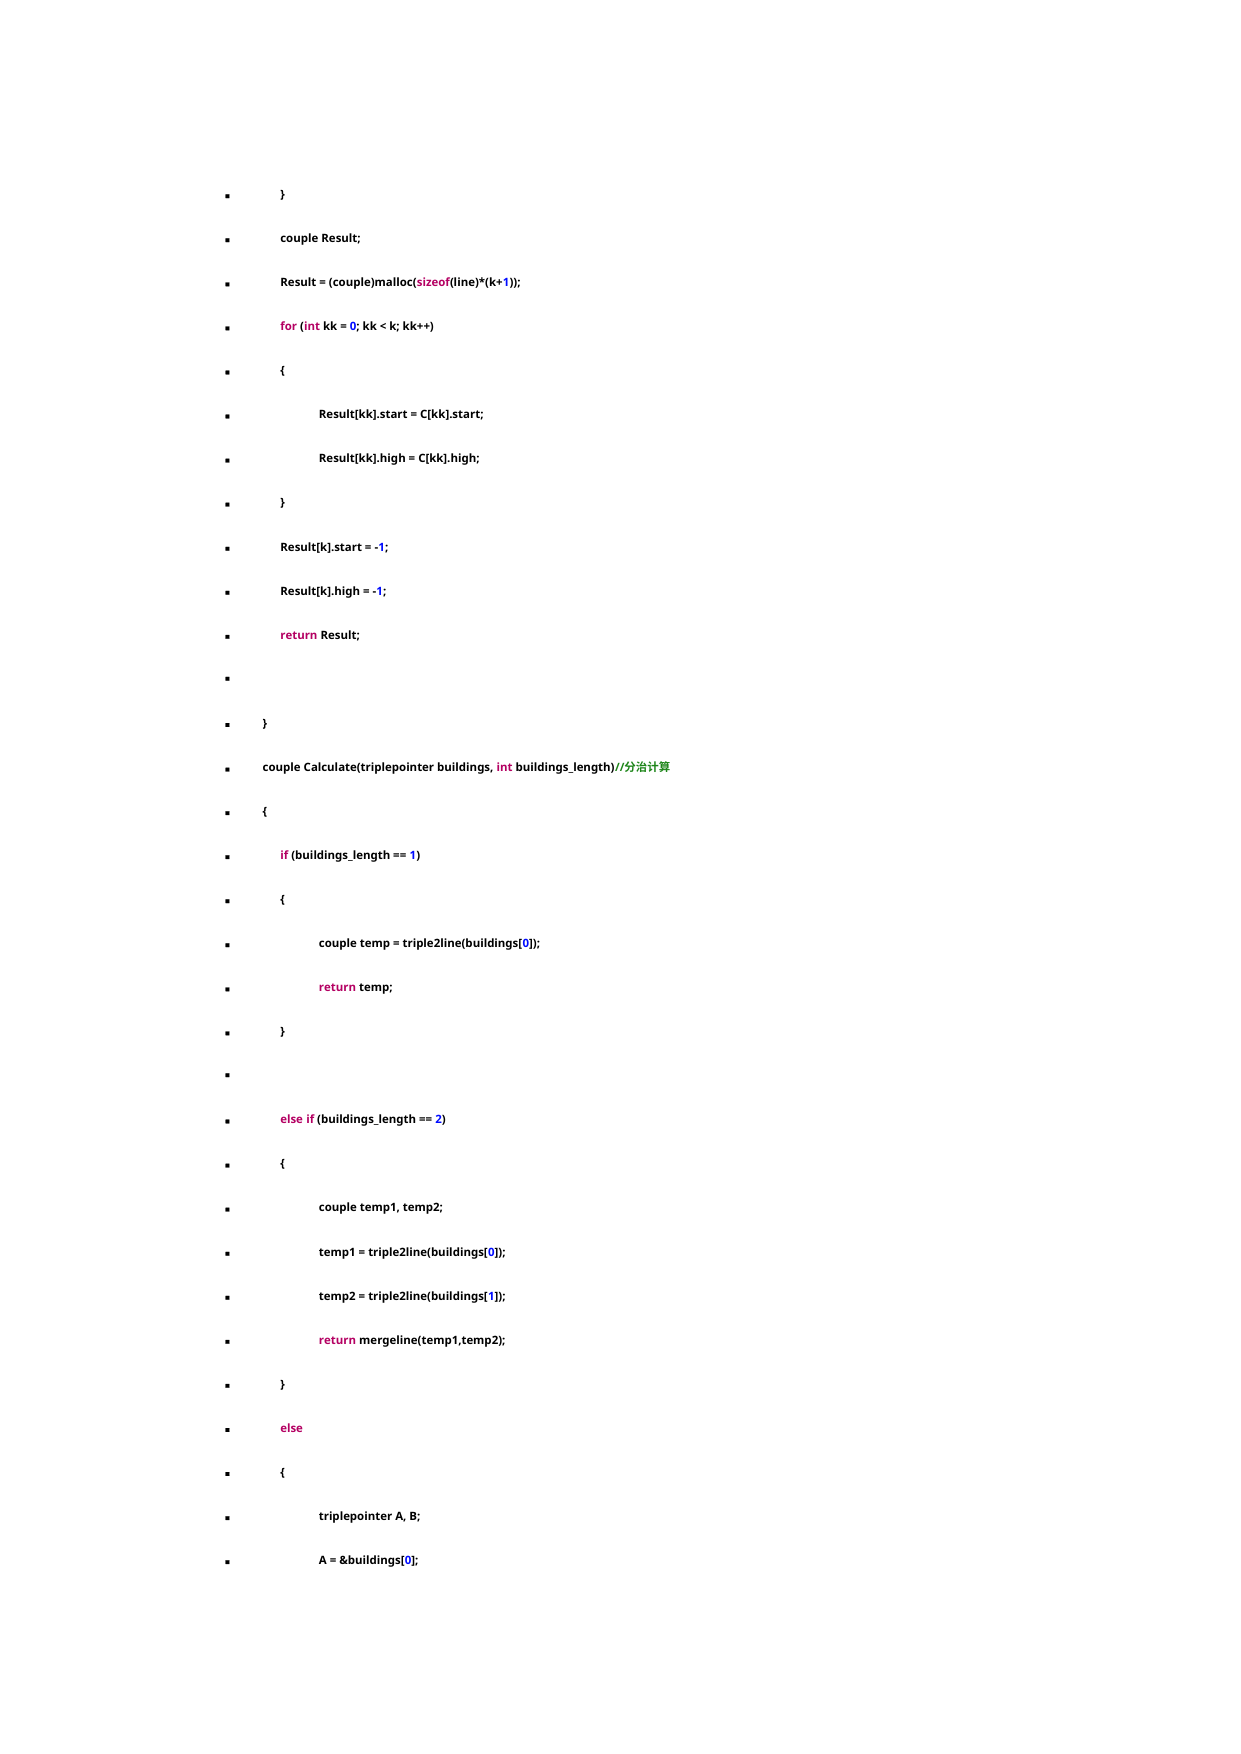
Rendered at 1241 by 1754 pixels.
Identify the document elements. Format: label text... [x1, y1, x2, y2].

list Result = (couple)malloc(sizeof(line)*(k+1)); [225, 260, 1053, 304]
list } [225, 701, 1053, 745]
list couple Result; [225, 216, 1053, 260]
list { [225, 789, 1053, 833]
list triplepointer A, B; [225, 1494, 1053, 1538]
list for (int kk = 0; kk < k; kk++) [225, 304, 1053, 348]
list } [225, 172, 1053, 216]
list couple temp1, temp2; [225, 1185, 1053, 1229]
list } [225, 1009, 1053, 1053]
list } [225, 480, 1053, 524]
list return mergeline(temp1,temp2); [225, 1318, 1053, 1362]
list Result[kk].high = C[kk].high; [225, 436, 1053, 480]
list couple Calculate(triplepointer buildings, int buildings_length)//分治计算 [225, 745, 1053, 789]
list couple temp = triple2line(buildings[0]); [225, 921, 1053, 965]
list else [225, 1406, 1053, 1450]
list A = &buildings[0]; [225, 1538, 1053, 1582]
list return temp; [225, 965, 1053, 1009]
list temp1 = triple2line(buildings[0]); [225, 1229, 1053, 1273]
list Result[k].start = -1; [225, 524, 1053, 568]
list Result[kk].start = C[kk].start; [225, 392, 1053, 436]
list return Result; [225, 613, 1053, 657]
list if (buildings_length == 1) [225, 833, 1053, 877]
list } [225, 1362, 1053, 1406]
list else if (buildings_length == 2) [225, 1097, 1053, 1141]
list { [225, 348, 1053, 392]
list { [225, 877, 1053, 921]
list Result[k].high = -1; [225, 568, 1053, 613]
list { [225, 1141, 1053, 1185]
list temp2 = triple2line(buildings[1]); [225, 1273, 1053, 1318]
list { [225, 1450, 1053, 1494]
